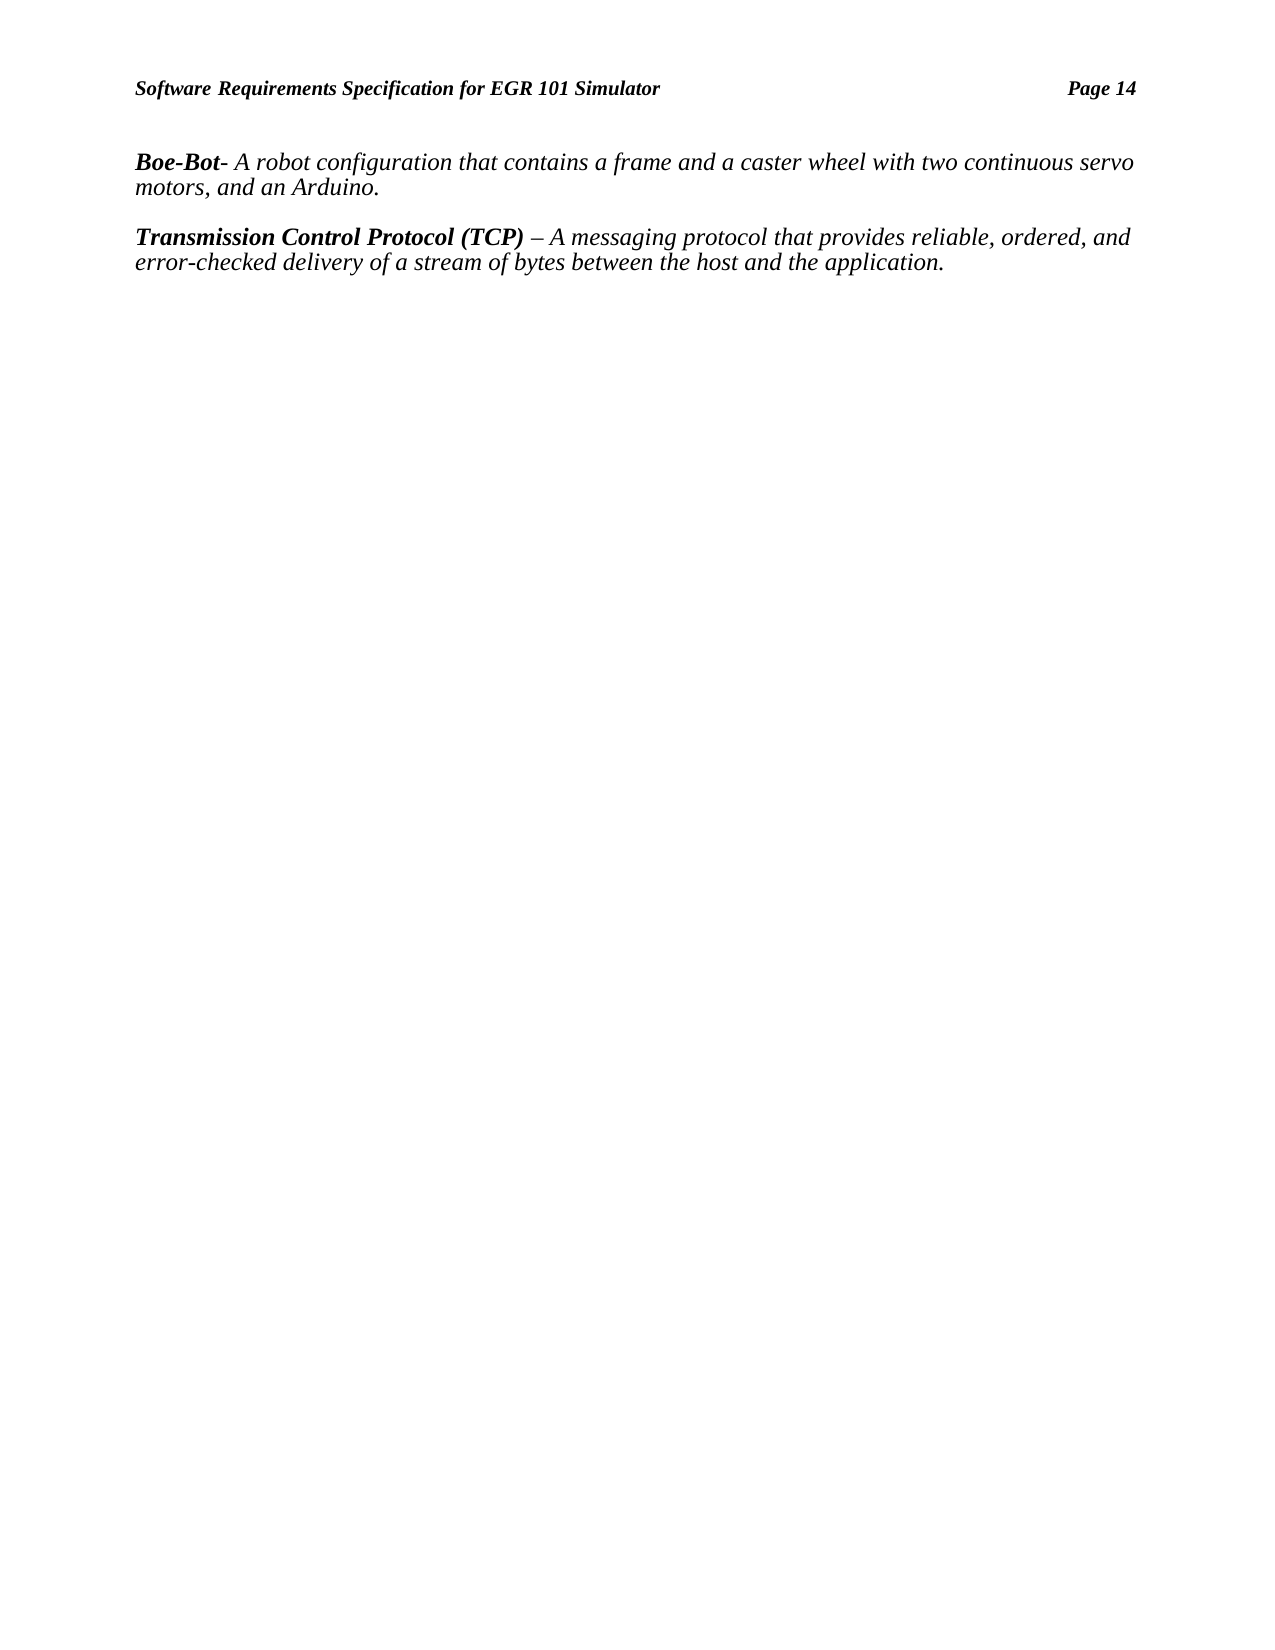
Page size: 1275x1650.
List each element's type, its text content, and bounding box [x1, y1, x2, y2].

text Boe-Bot- A robot configuration that contains a frame and a caster wheel with two continuous servo motors, and an Arduino. [135, 150, 1140, 200]
text Transmission Control Protocol (TCP) – A messaging protocol that provides reliable, ordered, and error-checked delivery of a stream of bytes between the host and the application. [135, 225, 1140, 275]
